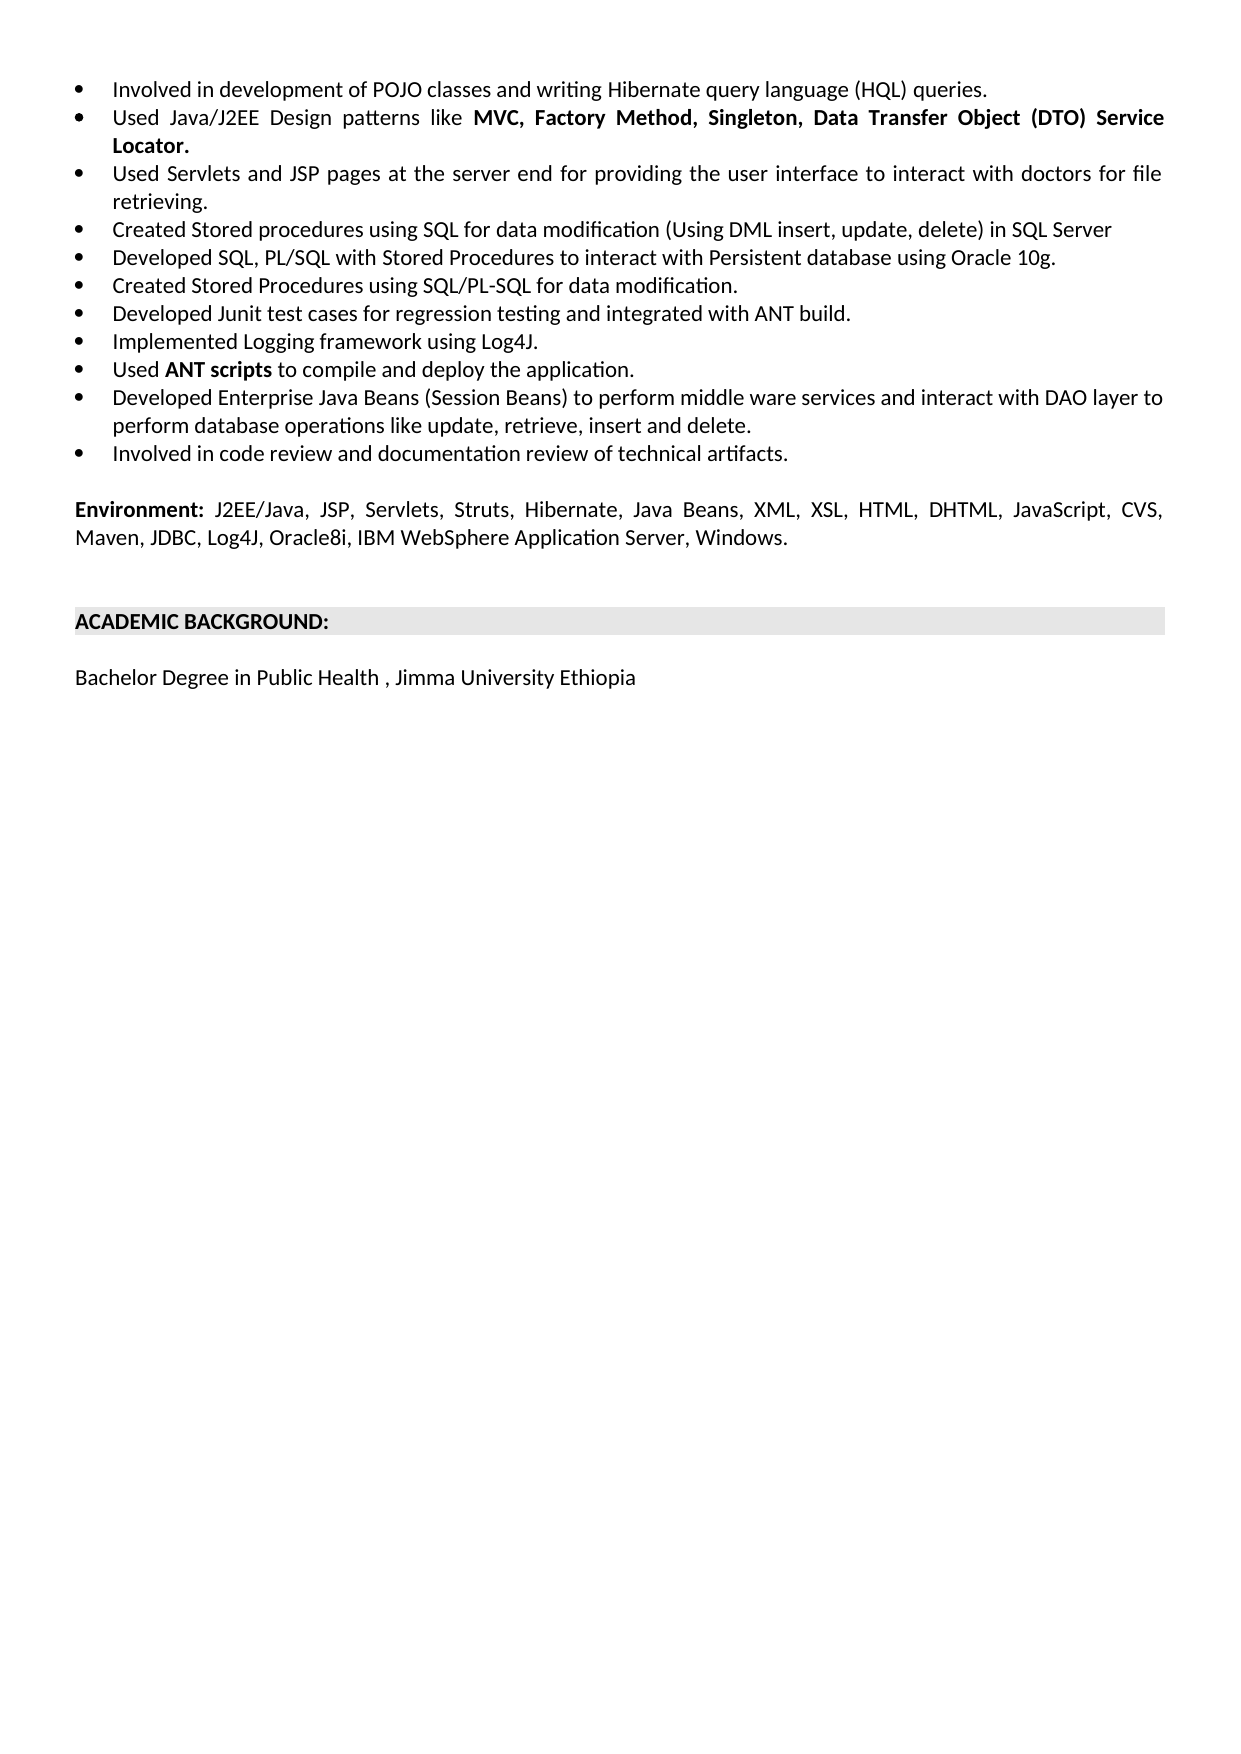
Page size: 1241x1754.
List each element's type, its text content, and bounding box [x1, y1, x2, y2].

list Used ANT scripts to compile and deploy the application. [75, 355, 1165, 383]
list Developed SQL, PL/SQL with Stored Procedures to interact with Persistent database using Oracle 10g. [75, 243, 1165, 271]
list Used Servlets and JSP pages at the server end for providing the user interface to interact with doctors for file retrieving. [75, 159, 1165, 215]
subtitle ACADEMIC BACKGROUND: [75, 607, 1165, 635]
list Created Stored Procedures using SQL/PL-SQL for data modification. [75, 271, 1165, 299]
list Created Stored procedures using SQL for data modification (Using DML insert, update, delete) in SQL Server [75, 215, 1165, 243]
list Implemented Logging framework using Log4J. [75, 327, 1165, 355]
text Bachelor Degree in Public Health , Jimma University Ethiopia [75, 663, 1165, 691]
list Developed Enterprise Java Beans (Session Beans) to perform middle ware services and interact with DAO layer to perform database operations like update, retrieve, insert and delete. [75, 383, 1165, 439]
list Involved in code review and documentation review of technical artifacts. [75, 439, 1165, 467]
list Developed Junit test cases for regression testing and integrated with ANT build. [75, 299, 1165, 327]
list Used Java/J2EE Design patterns like MVC, Factory Method, Singleton, Data Transfer Object (DTO) Service Locator. [75, 103, 1165, 159]
list Involved in development of POJO classes and writing Hibernate query language (HQL) queries. [75, 75, 1165, 103]
text Environment: J2EE/Java, JSP, Servlets, Struts, Hibernate, Java Beans, XML, XSL, HTML, DHTML, JavaScript, CVS, Maven, JDBC, Log4J, Oracle8i, IBM WebSphere Application Server, Windows. [75, 495, 1165, 551]
